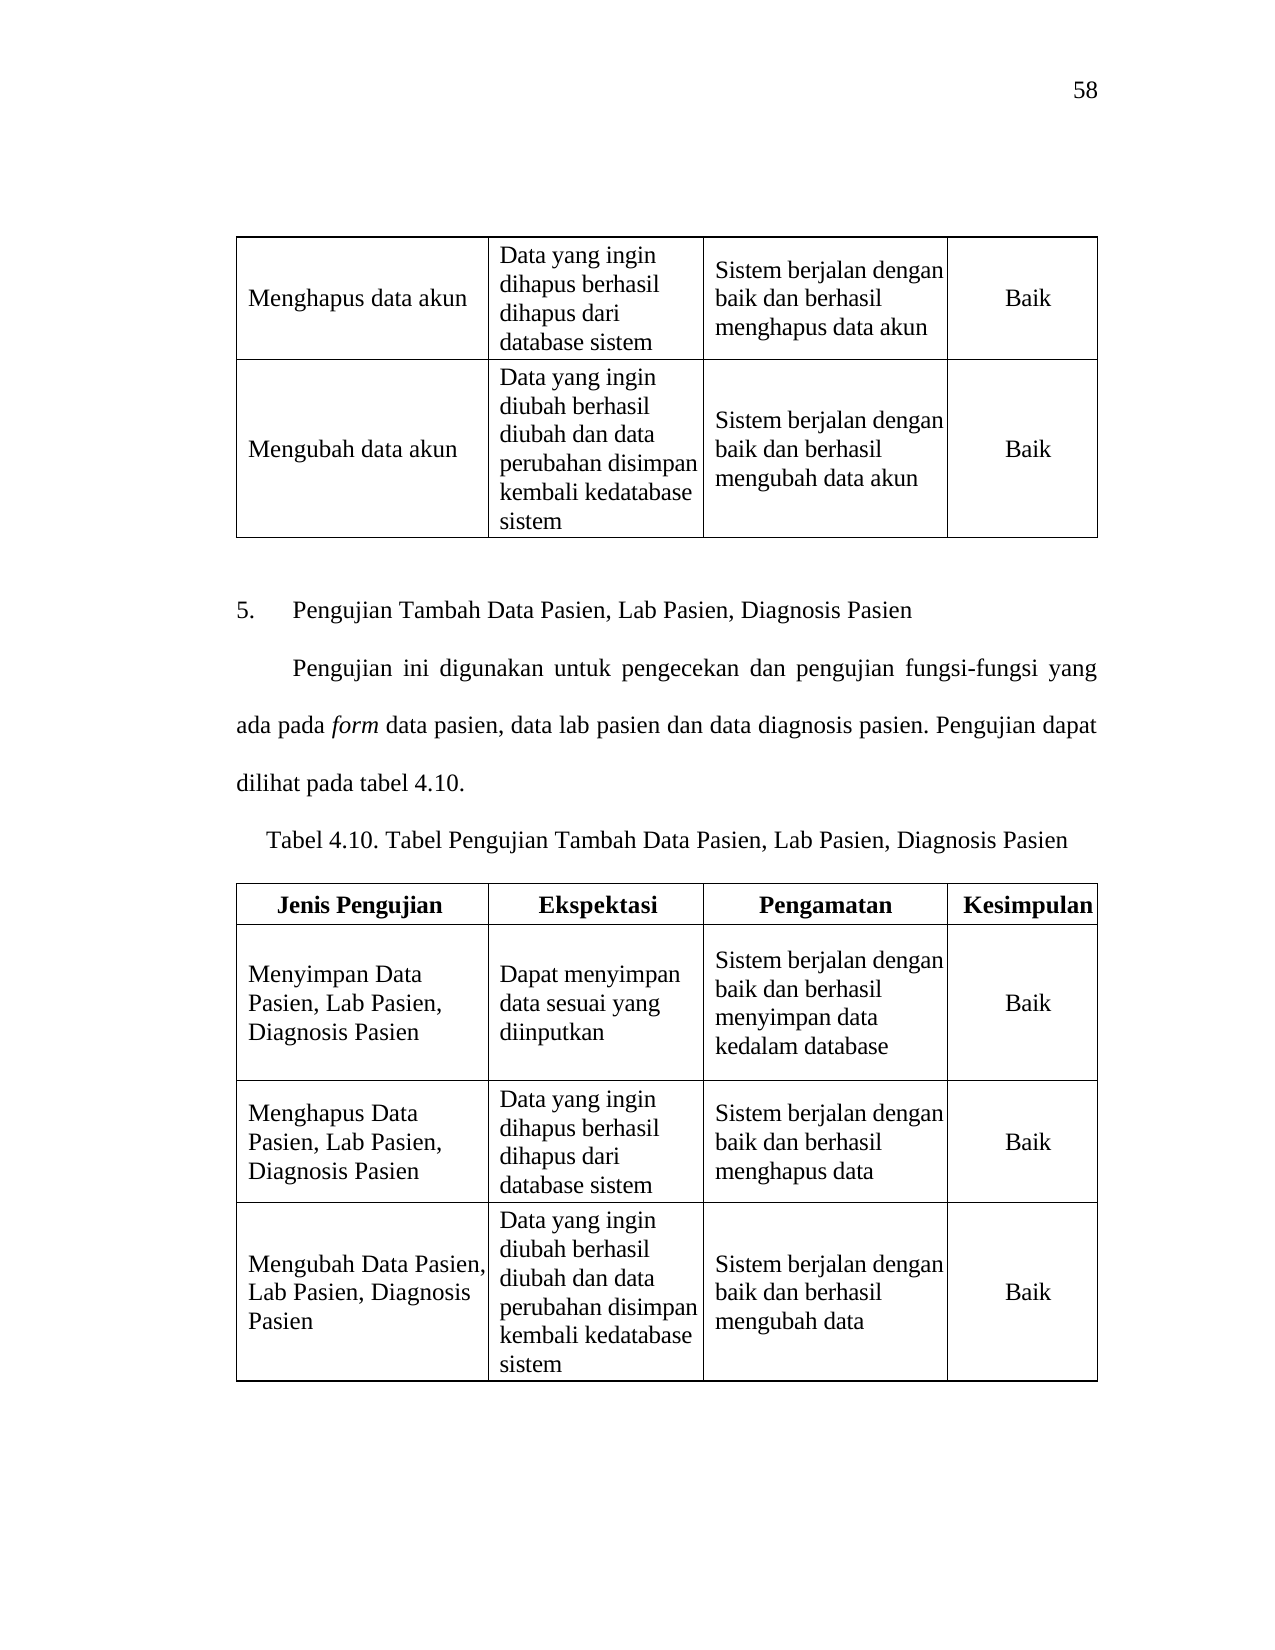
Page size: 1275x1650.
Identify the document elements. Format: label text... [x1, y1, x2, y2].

list Pengujian ini digunakan untuk pengecekan dan pengujian fungsi-fungsi yang ada pada form data pasien, data lab pasien dan data diagnosis pasien. Pengujian dapat dilihat pada tabel 4.10. [236, 653, 1098, 797]
table_cell Data yang ingin diubah berhasil diubah dan data perubahan disimpan kembali kedatabase sistem [489, 1203, 703, 1380]
table_header Ekspektasi [489, 884, 703, 924]
table_cell Baik [948, 925, 1097, 1080]
table_cell Sistem berjalan dengan baik dan berhasil menyimpan data kedalam database [704, 925, 947, 1080]
table_cell Dapat menyimpan data sesuai yang diinputkan [489, 925, 703, 1080]
list Pengujian Tambah Data Pasien, Lab Pasien, Diagnosis Pasien [236, 596, 1098, 624]
table_cell Baik [948, 360, 1097, 537]
table_cell Sistem berjalan dengan baik dan berhasil mengubah data akun [704, 360, 947, 537]
table_header Pengamatan [704, 884, 947, 924]
table_header Jenis Pengujian [237, 884, 488, 924]
table_cell Menghapus data akun [237, 238, 488, 358]
table_cell Sistem berjalan dengan baik dan berhasil menghapus data [704, 1081, 947, 1202]
table_cell Mengubah Data Pasien, Lab Pasien, Diagnosis Pasien [237, 1203, 488, 1380]
table_cell Menghapus Data Pasien, Lab Pasien, Diagnosis Pasien [237, 1081, 488, 1202]
table_cell Data yang ingin dihapus berhasil dihapus dari database sistem [489, 238, 703, 358]
table_cell Baik [948, 1081, 1097, 1202]
table_cell Baik [948, 1203, 1097, 1380]
table_header Kesimpulan [948, 884, 1097, 924]
table_cell Menyimpan Data Pasien, Lab Pasien, Diagnosis Pasien [237, 925, 488, 1080]
table_cell Data yang ingin diubah berhasil diubah dan data perubahan disimpan kembali kedatabase sistem [489, 360, 703, 537]
table_cell Sistem berjalan dengan baik dan berhasil mengubah data [704, 1203, 947, 1380]
table_cell Sistem berjalan dengan baik dan berhasil menghapus data akun [704, 238, 947, 358]
table_cell Mengubah data akun [237, 360, 488, 537]
list Tabel 4.10. Tabel Pengujian Tambah Data Pasien, Lab Pasien, Diagnosis Pasien [236, 826, 1098, 854]
table_cell Data yang ingin dihapus berhasil dihapus dari database sistem [489, 1081, 703, 1202]
table_cell Baik [948, 238, 1097, 358]
